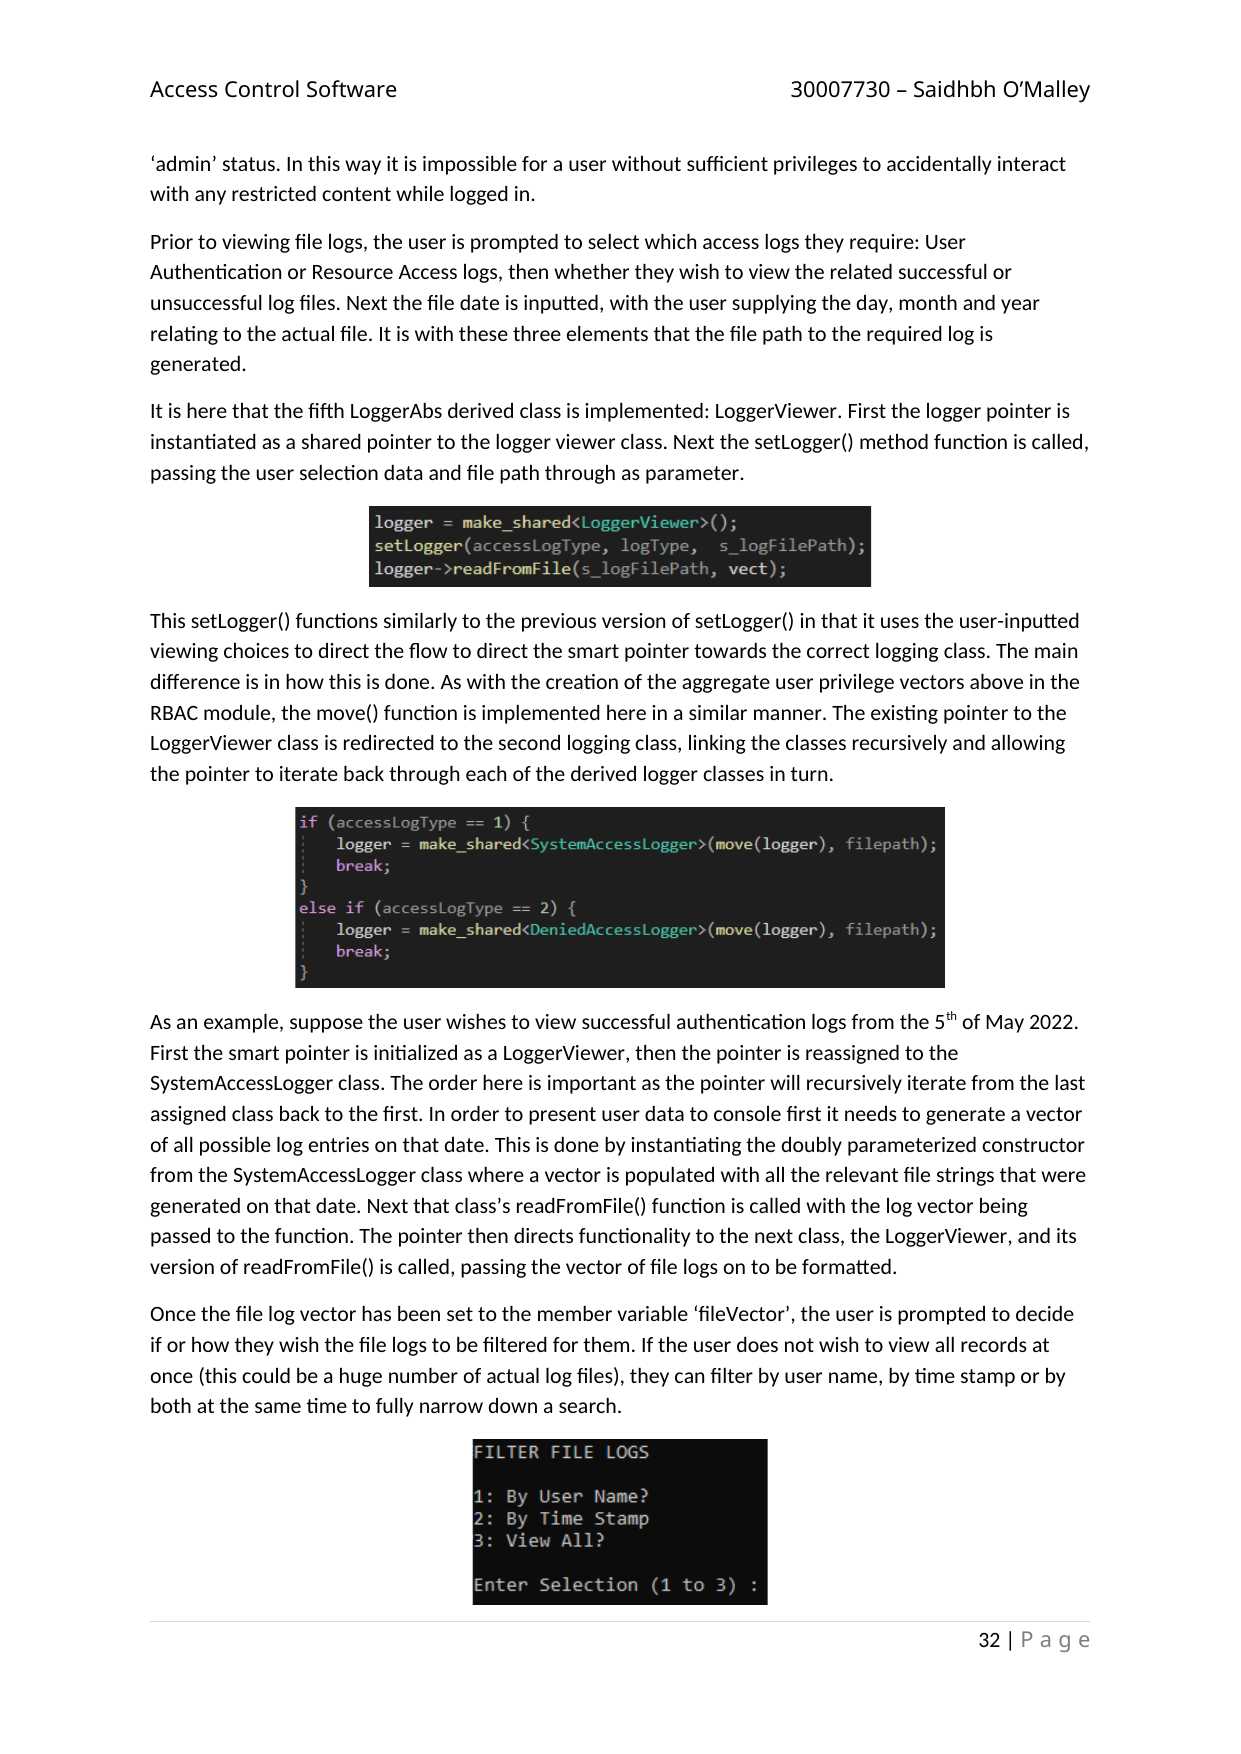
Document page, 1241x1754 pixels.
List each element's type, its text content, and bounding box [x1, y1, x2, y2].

text It is here that the fifth LoggerAbs derived class is implemented: LoggerViewer. First the logger pointer is instantiated as a shared pointer to the logger viewer class. Next the setLogger() method function is called, passing the user selection data and file path through as parameter. [150, 398, 1090, 486]
picture [295, 807, 945, 988]
picture [369, 506, 872, 587]
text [150, 150, 1090, 207]
text This setLogger() functions similarly to the previous version of setLogger() in that it uses the user-inputted viewing choices to direct the flow to direct the smart pointer towards the correct logging class. The main difference is in how this is done. As with the creation of the aggregate user privilege vectors above in the RBAC module, the move() function is implemented here in a similar manner. The existing pointer to the LoggerViewer class is redirected to the second logging class, linking the classes recursively and allowing the pointer to iterate back through each of the derived logger classes in turn. [150, 607, 1090, 787]
picture [472, 1439, 768, 1605]
text Prior to viewing file logs, the user is prompted to select which access logs they require: User Authentication or Resource Access logs, then whether they wish to view the related successful or unsuccessful log files. Next the file date is inputted, with the user supplying the day, month and year relating to the actual file. It is with these three elements that the file path to the required log is generated. [150, 228, 1090, 377]
text As an example, suppose the user wishes to view successful authentication logs from the 5th of May 2022. First the smart pointer is initialized as a LoggerViewer, then the pointer is reassigned to the SystemAccessLogger class. The order here is important as the pointer will recursively iterate from the last assigned class back to the first. In order to present user data to console first it needs to generate a vector of all possible log entries on that date. This is done by instantiating the doubly parameterized constructor from the SystemAccessLogger class where a vector is populated with all the relevant file strings that were generated on that date. Next that class’s readFromFile() function is called with the log vector being passed to the function. The pointer then directs functionality to the next class, the LoggerViewer, and its version of readFromFile() is called, passing the vector of file logs on to be formatted. [150, 1008, 1090, 1280]
text Once the file log vector has been set to the member variable ‘fileVector’, the user is prompted to decide if or how they wish the file logs to be filtered for them. If the user does not wish to view all records at once (this could be a huge number of actual log files), they can filter by user name, by time stamp or by both at the same time to fully narrow down a search. [150, 1301, 1090, 1419]
